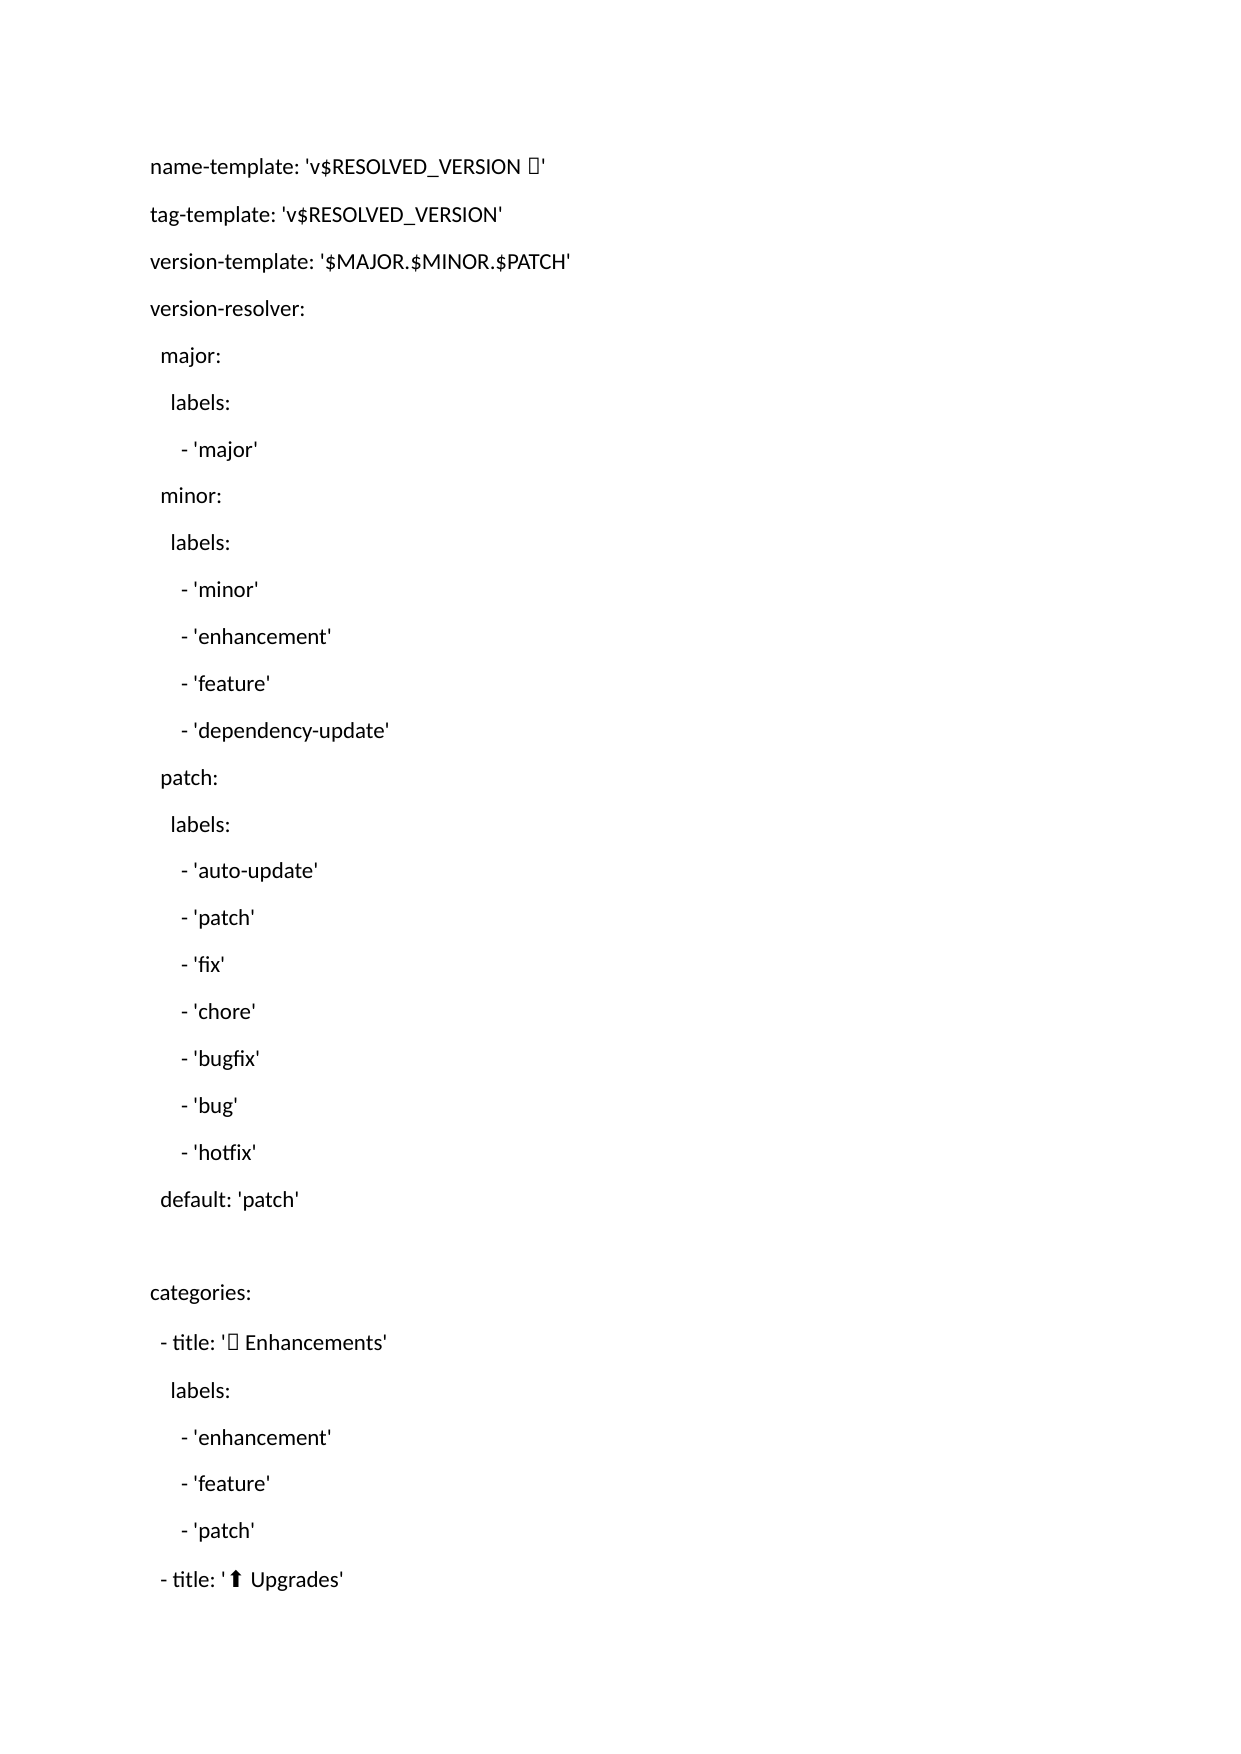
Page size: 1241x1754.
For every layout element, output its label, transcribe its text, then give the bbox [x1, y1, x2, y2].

text version-template: '$MAJOR.$MINOR.$PATCH' [150, 247, 1090, 275]
text version-resolver: [150, 294, 1090, 322]
text patch: [150, 763, 1090, 791]
text labels: [150, 528, 1090, 557]
text - 'feature' [150, 669, 1090, 697]
text - 'fix' [150, 950, 1090, 978]
text - 'hotfix' [150, 1138, 1090, 1166]
text categories: [150, 1278, 1090, 1307]
text - 'major' [150, 435, 1090, 463]
text - 'bug' [150, 1091, 1090, 1119]
text - 'enhancement' [150, 1423, 1090, 1451]
text - 'chore' [150, 997, 1090, 1025]
text - title: '⬆️ Upgrades' [150, 1563, 1090, 1594]
text labels: [150, 810, 1090, 838]
text - 'auto-update' [150, 857, 1090, 885]
text - 'enhancement' [150, 622, 1090, 650]
text labels: [150, 1376, 1090, 1404]
text - 'dependency-update' [150, 716, 1090, 744]
text default: 'patch' [150, 1185, 1090, 1213]
text - title: '🚀 Enhancements' [150, 1325, 1090, 1357]
text - 'bugfix' [150, 1044, 1090, 1072]
text - 'feature' [150, 1469, 1090, 1498]
text - 'minor' [150, 575, 1090, 603]
text name-template: 'v$RESOLVED_VERSION 🚀' [150, 150, 1090, 181]
text - 'patch' [150, 903, 1090, 932]
text minor: [150, 482, 1090, 510]
text tag-template: 'v$RESOLVED_VERSION' [150, 200, 1090, 228]
text labels: [150, 388, 1090, 416]
text - 'patch' [150, 1516, 1090, 1544]
text major: [150, 341, 1090, 369]
